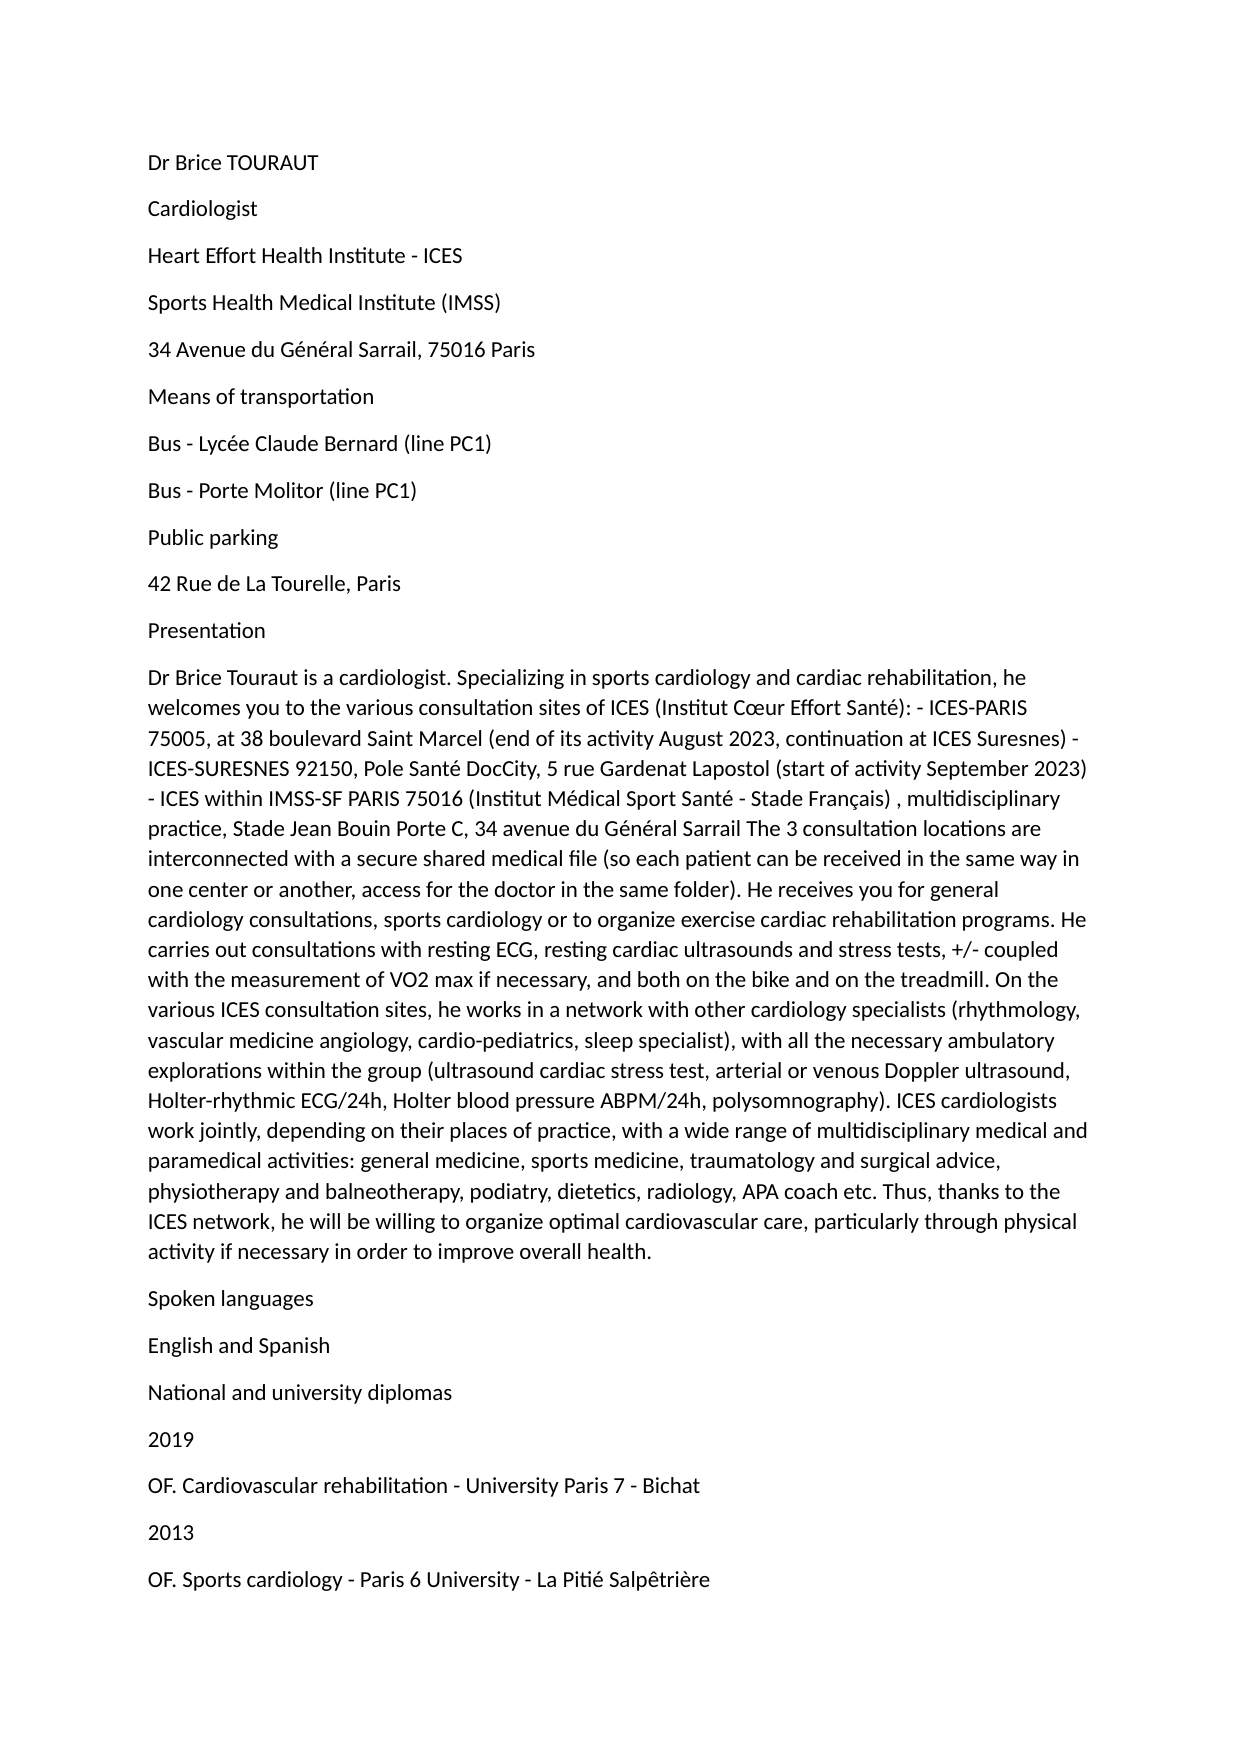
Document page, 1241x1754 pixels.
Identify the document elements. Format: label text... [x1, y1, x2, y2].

text 2013 [148, 1518, 1093, 1546]
text Public parking [148, 523, 1093, 551]
text English and Spanish [148, 1331, 1093, 1359]
text Bus - Porte Molitor (line PC1) [148, 476, 1093, 504]
text Presentation [148, 616, 1093, 644]
text OF. Cardiovascular rehabilitation - University Paris 7 - Bichat [148, 1472, 1093, 1499]
text Dr Brice Touraut is a cardiologist. Specializing in sports cardiology and cardiac rehabilitation, he welcomes you to the various consultation sites of ICES (Institut Cœur Effort Santé): - ICES-PARIS 75005, at 38 boulevard Saint Marcel (end of its activity August 2023, continuation at ICES Suresnes) - ICES-SURESNES 92150, Pole Santé DocCity, 5 rue Gardenat Lapostol (start of activity September 2023) - ICES within IMSS-SF PARIS 75016 (Institut Médical Sport Santé - Stade Français) , multidisciplinary practice, Stade Jean Bouin Porte C, 34 avenue du Général Sarrail The 3 consultation locations are interconnected with a secure shared medical file (so each patient can be received in the same way in one center or another, access for the doctor in the same folder). He receives you for general cardiology consultations, sports cardiology or to organize exercise cardiac rehabilitation programs. He carries out consultations with resting ECG, resting cardiac ultrasounds and stress tests, +/- coupled with the measurement of VO2 max if necessary, and both on the bike and on the treadmill. On the various ICES consultation sites, he works in a network with other cardiology specialists (rhythmology, vascular medicine angiology, cardio-pediatrics, sleep specialist), with all the necessary ambulatory explorations within the group (ultrasound cardiac stress test, arterial or venous Doppler ultrasound, Holter-rhythmic ECG/24h, Holter blood pressure ABPM/24h, polysomnography). ICES cardiologists work jointly, depending on their places of practice, with a wide range of multidisciplinary medical and paramedical activities: general medicine, sports medicine, traumatology and surgical advice, physiotherapy and balneotherapy, podiatry, dietetics, radiology, APA coach etc. Thus, thanks to the ICES network, he will be willing to organize optimal cardiovascular care, particularly through physical activity if necessary in order to improve overall health. [148, 663, 1093, 1265]
text 2019 [148, 1425, 1093, 1453]
text Spoken languages [148, 1284, 1093, 1312]
text 42 Rue de La Tourelle, Paris [148, 569, 1093, 597]
text OF. Sports cardiology - Paris 6 University - La Pitié Salpêtrière [148, 1565, 1093, 1593]
text Heart Effort Health Institute - ICES [148, 241, 1093, 269]
text 34 Avenue du Général Sarrail, 75016 Paris [148, 335, 1093, 363]
text Means of transportation [148, 382, 1093, 410]
text Sports Health Medical Institute (IMSS) [148, 288, 1093, 316]
text National and university diplomas [148, 1378, 1093, 1406]
text Cardiologist [148, 194, 1093, 222]
text Dr Brice TOURAUT [148, 148, 1093, 176]
text Bus - Lycée Claude Bernard (line PC1) [148, 429, 1093, 457]
